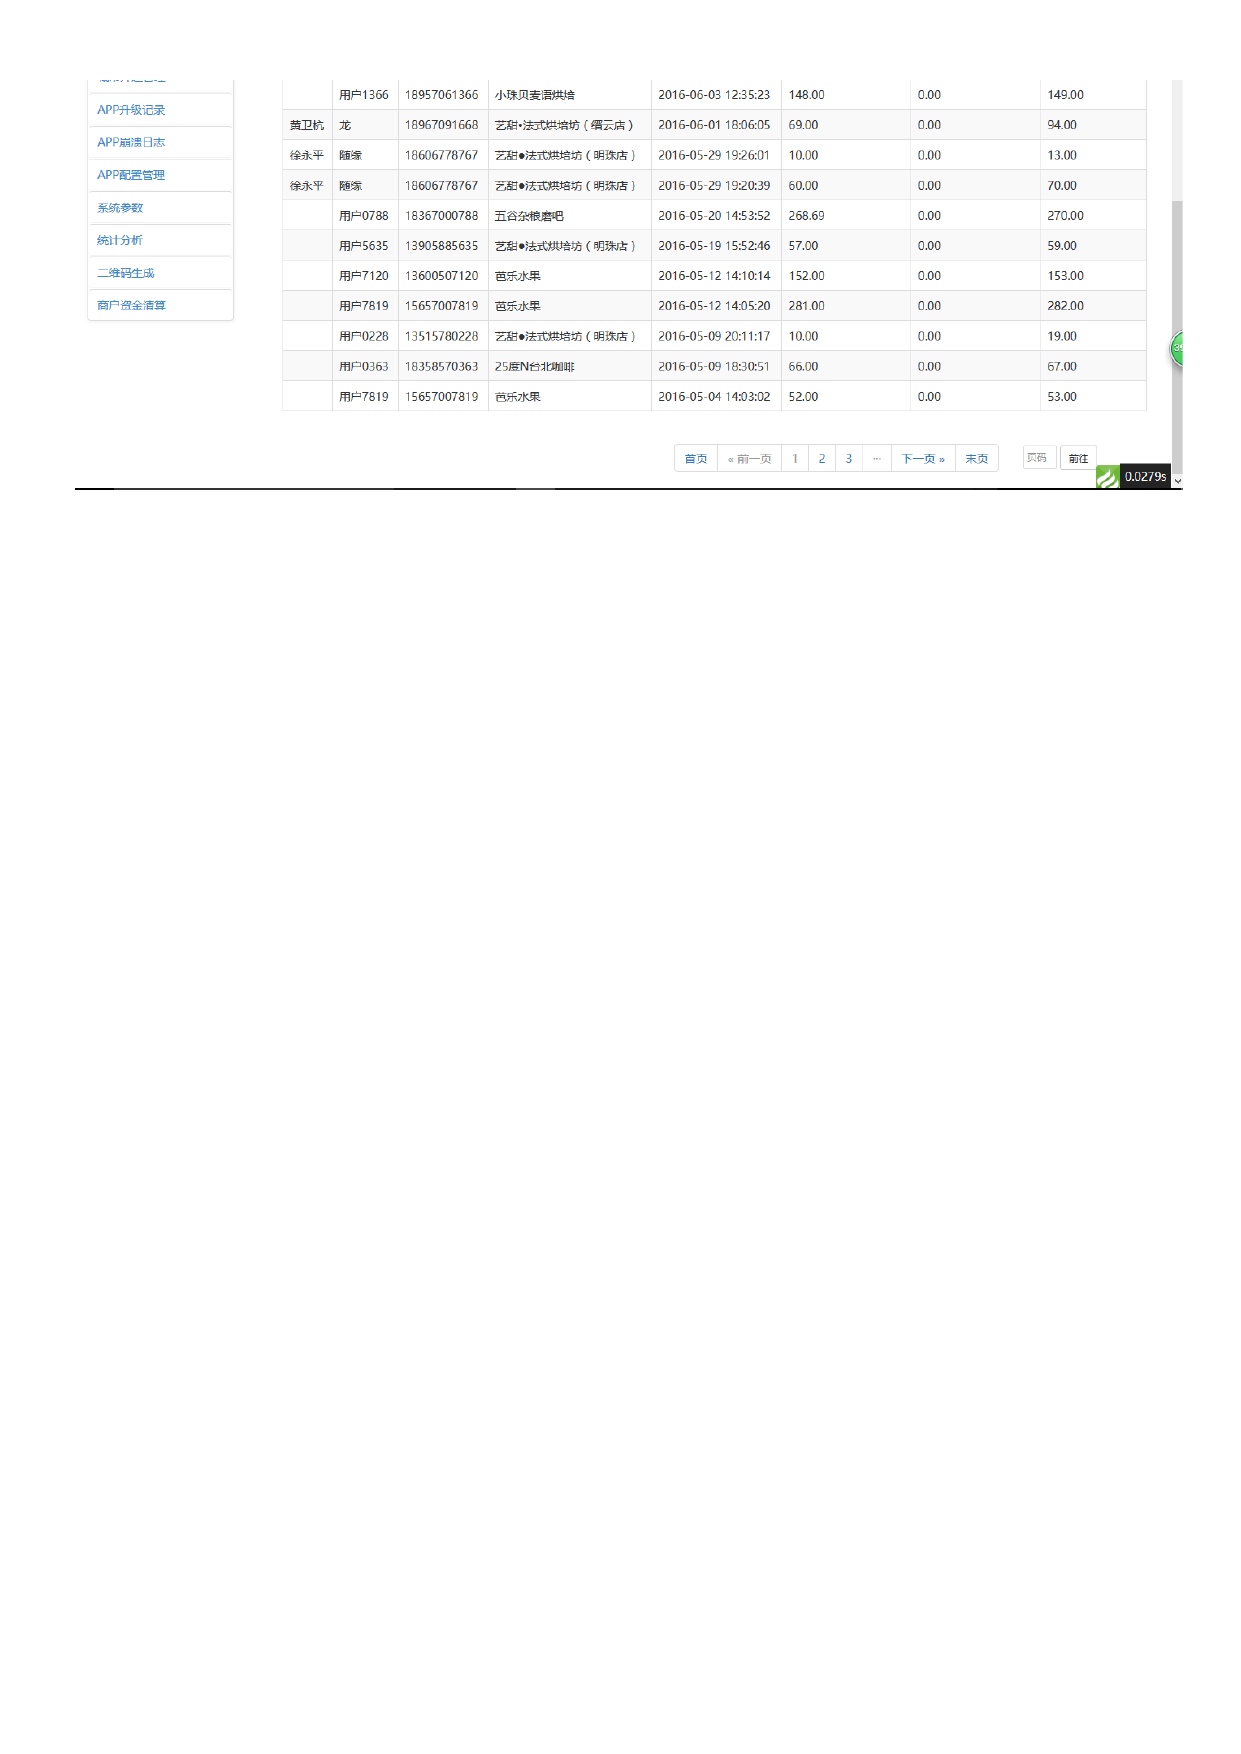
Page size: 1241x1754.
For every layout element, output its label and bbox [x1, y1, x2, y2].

picture [75, 80, 1183, 490]
